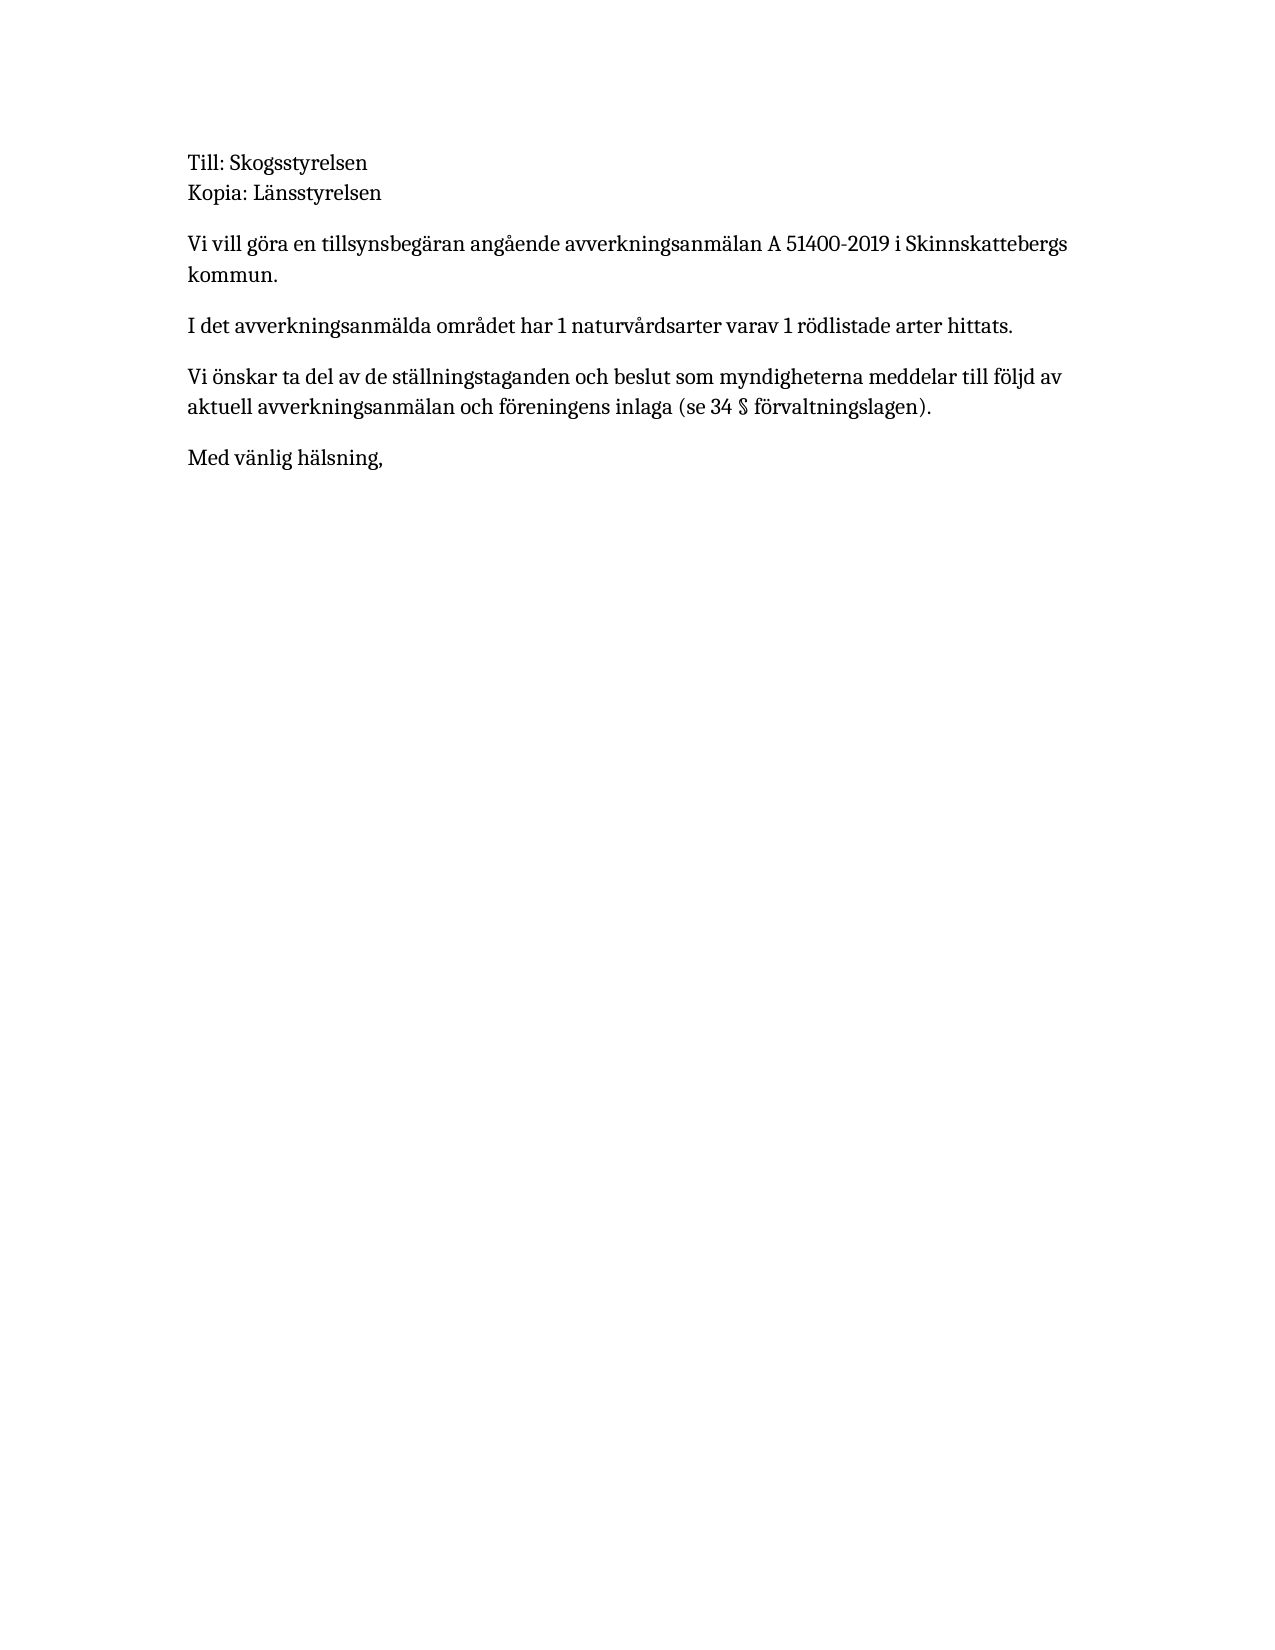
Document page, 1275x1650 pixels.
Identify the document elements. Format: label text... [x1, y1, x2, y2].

text I det avverkningsanmälda området har 1 naturvårdsarter varav 1 rödlistade arter hittats. [187, 312, 1087, 339]
text Med vänlig hälsning, [187, 445, 1087, 501]
text Vi vill göra en tillsynsbegäran angående avverkningsanmälan A 51400-2019 i Skinnskattebergs kommun. [187, 231, 1087, 288]
text Till: Skogsstyrelsen Kopia: Länsstyrelsen [187, 150, 1087, 207]
text Vi önskar ta del av de ställningstaganden och beslut som myndigheterna meddelar till följd av aktuell avverkningsanmälan och föreningens inlaga (se 34 § förvaltningslagen). [187, 363, 1087, 420]
